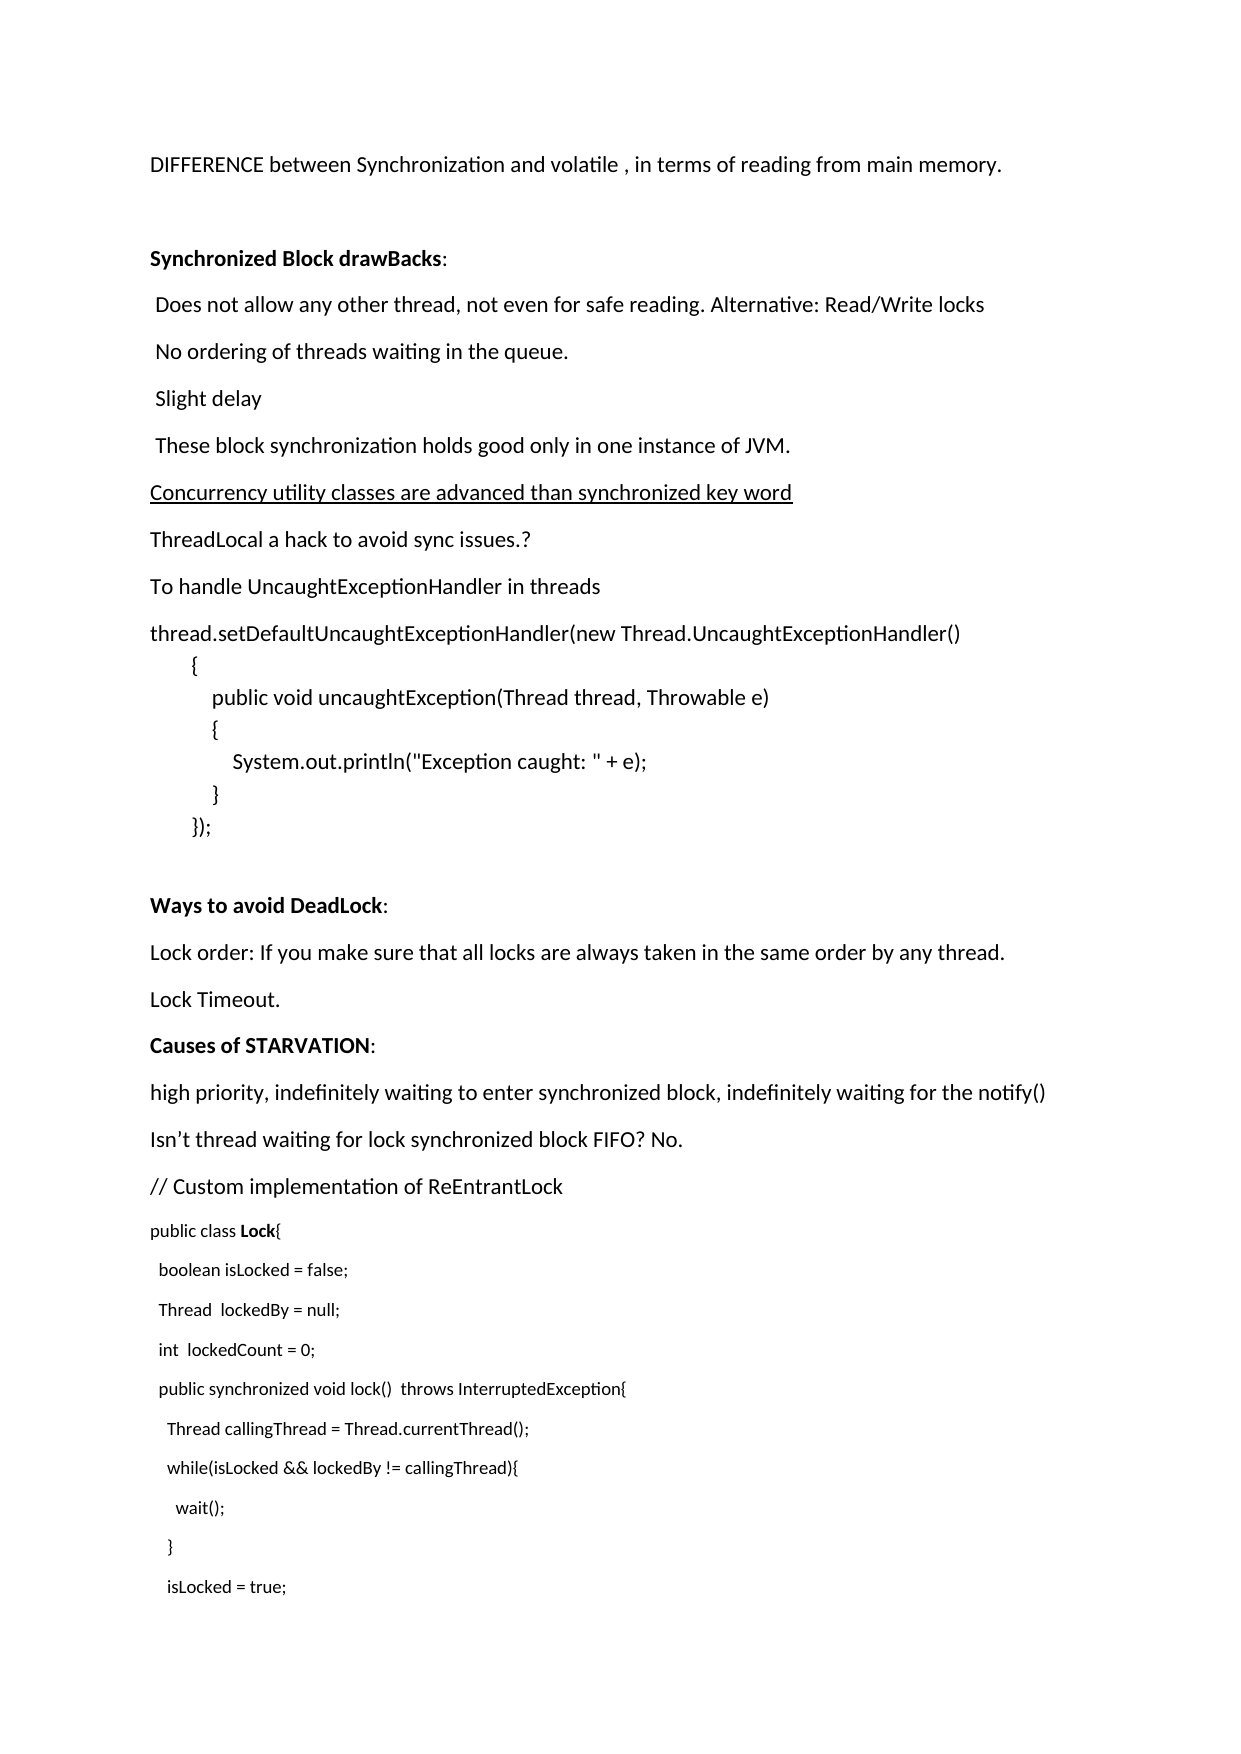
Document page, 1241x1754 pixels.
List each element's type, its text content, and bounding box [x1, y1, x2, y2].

text Synchronized Block drawBacks: [150, 244, 1090, 272]
text // Custom implementation of ReEntrantLock [150, 1172, 1090, 1200]
text ThreadLocal a hack to avoid sync issues.? [150, 525, 1090, 553]
text Concurrency utility classes are advanced than synchronized key word [150, 478, 1090, 506]
text No ordering of threads waiting in the queue. [150, 337, 1090, 366]
text Slight delay [150, 384, 1090, 412]
text Does not allow any other thread, not even for safe reading. Alternative: Read/Write locks [150, 291, 1090, 319]
text Thread lockedBy = null; [150, 1298, 1090, 1321]
text Isn’t thread waiting for lock synchronized block FIFO? No. [150, 1125, 1090, 1153]
text }); [150, 812, 1090, 840]
text public void uncaughtException(Thread thread, Throwable e) [150, 683, 1090, 711]
text To handle UncaughtExceptionHandler in threads [150, 572, 1090, 600]
text { [150, 715, 1090, 743]
text while(isLocked && lockedBy != callingThread){ [150, 1457, 1090, 1479]
text int lockedCount = 0; [150, 1338, 1090, 1361]
text Lock Timeout. [150, 985, 1090, 1013]
text } [150, 1536, 1090, 1559]
text These block synchronization holds good only in one instance of JVM. [150, 431, 1090, 459]
text Lock order: If you make sure that all locks are always taken in the same order by any thread. [150, 938, 1090, 966]
text } [150, 780, 1090, 808]
text Ways to avoid DeadLock: [150, 891, 1090, 919]
text isLocked = true; [150, 1575, 1090, 1598]
text public class Lock{ [150, 1219, 1090, 1242]
text boolean isLocked = false; [150, 1259, 1090, 1282]
text DIFFERENCE between Synchronization and volatile , in terms of reading from main memory. [150, 150, 1090, 178]
text high priority, indefinitely waiting to enter synchronized block, indefinitely waiting for the notify() [150, 1078, 1090, 1106]
text public synchronized void lock() throws InterruptedException{ [150, 1377, 1090, 1400]
text thread.setDefaultUncaughtExceptionHandler(new Thread.UncaughtExceptionHandler() [150, 619, 1090, 647]
text System.out.println("Exception caught: " + e); [150, 747, 1090, 776]
text wait(); [150, 1496, 1090, 1519]
text Causes of STARVATION: [150, 1032, 1090, 1059]
text Thread callingThread = Thread.currentThread(); [150, 1417, 1090, 1440]
text { [150, 651, 1090, 679]
